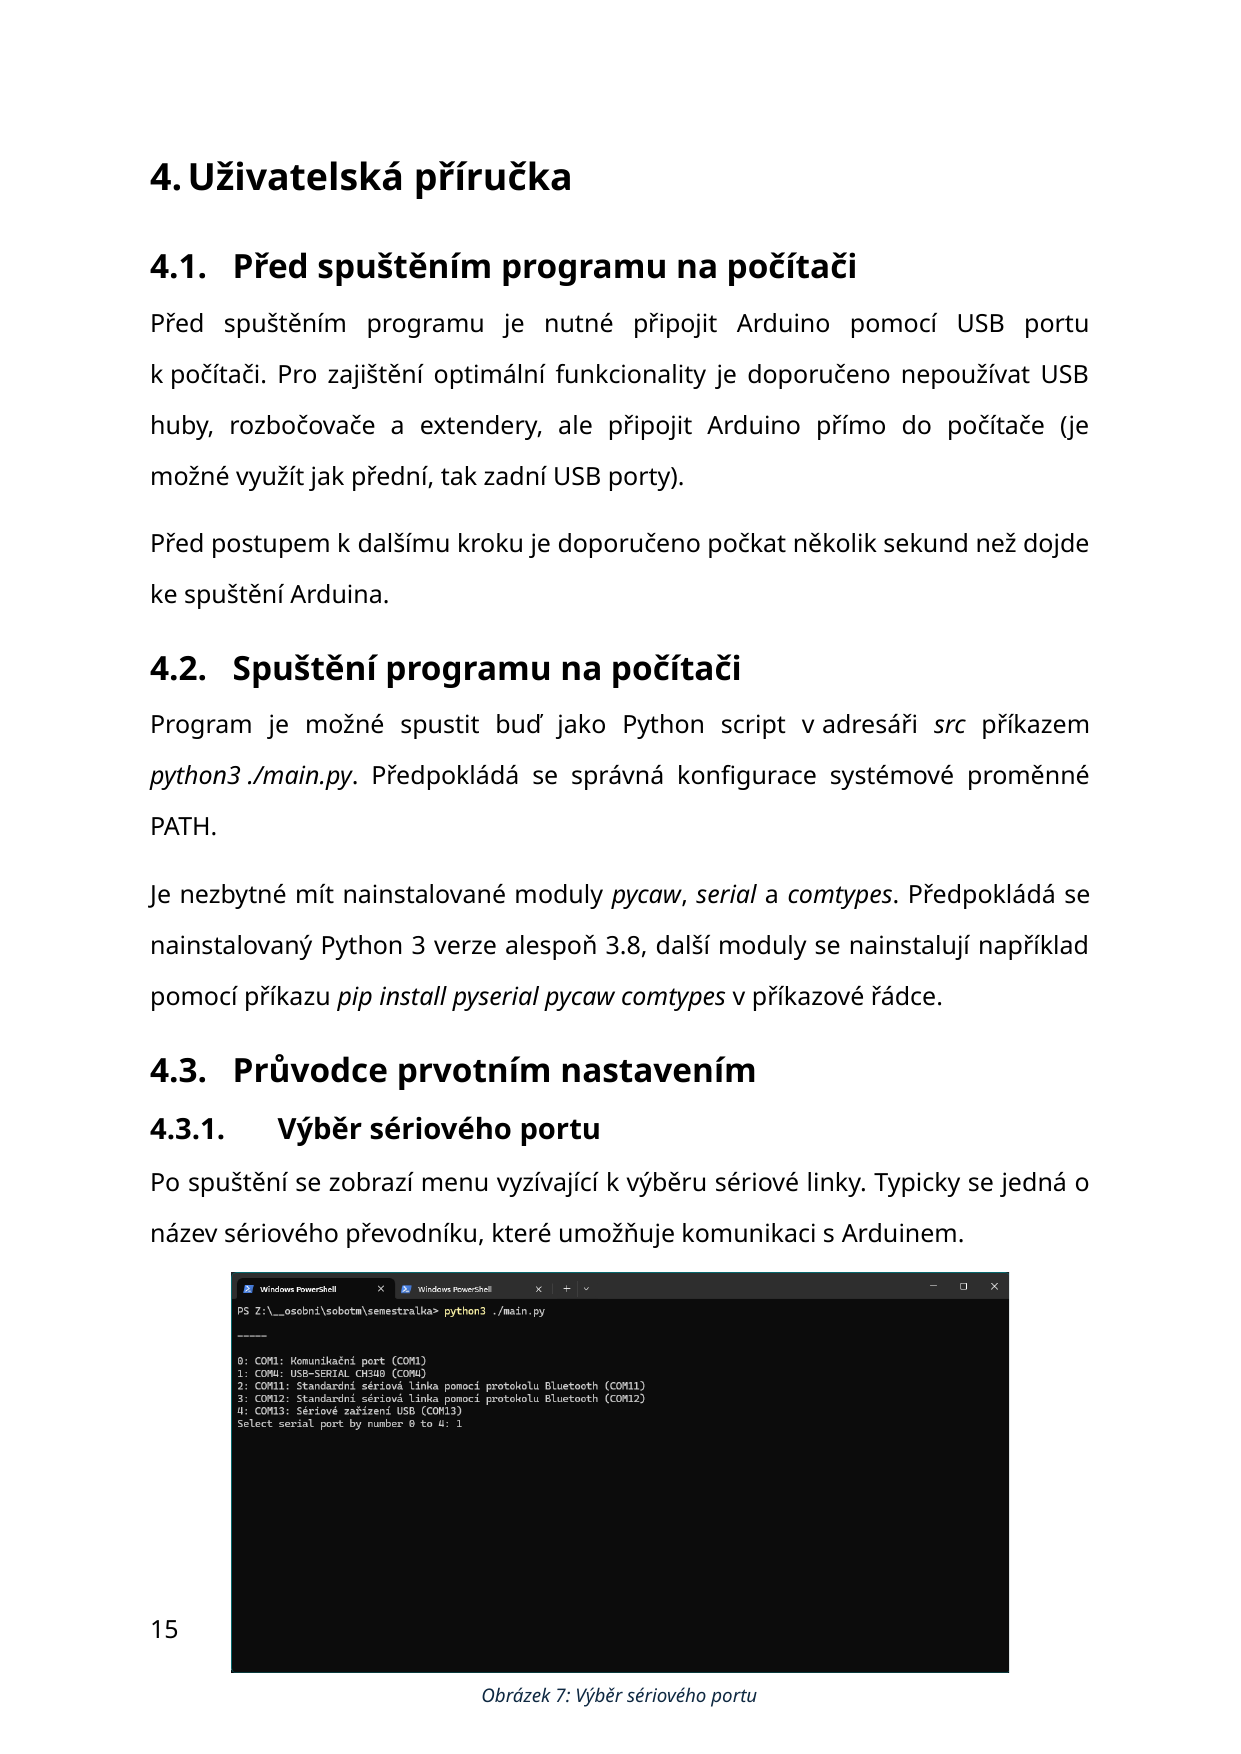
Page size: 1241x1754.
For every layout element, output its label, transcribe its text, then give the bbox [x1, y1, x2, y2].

subtitle Průvodce prvotním nastavením [150, 1047, 1090, 1092]
subtitle Spuštění programu na počítači [150, 645, 1090, 690]
picture [231, 1272, 1010, 1673]
subtitle Uživatelská příručka [150, 150, 1090, 201]
text Před postupem k dalšímu kroku je doporučeno počkat několik sekund než dojde ke spuštění Arduina. [150, 526, 1090, 611]
text Program je možné spustit buď jako Python script v adresáři src příkazem python3 ./main.py. Předpokládá se správná konfigurace systémové proměnné PATH. [150, 707, 1090, 843]
text Je nezbytné mít nainstalované moduly pycaw, serial a comtypes. Předpokládá se nainstalovaný Python 3 verze alespoň 3.8, další moduly se nainstalují například pomocí příkazu pip install pyserial pycaw comtypes v příkazové řádce. [150, 877, 1090, 1013]
text Po spuštění se zobrazí menu vyzívající k výběru sériové linky. Typicky se jedná o název sériového převodníku, které umožňuje komunikaci s Arduinem. [150, 1165, 1090, 1250]
subtitle Výběr sériového portu [150, 1109, 1090, 1148]
text Před spuštěním programu je nutné připojit Arduino pomocí USB portu k počítači. Pro zajištění optimální funkcionality je doporučeno nepoužívat USB huby, rozbočovače a extendery, ale připojit Arduino přímo do počítače (je možné využít jak přední, tak zadní USB porty). [150, 305, 1090, 492]
subtitle Před spuštěním programu na počítači [150, 243, 1090, 289]
